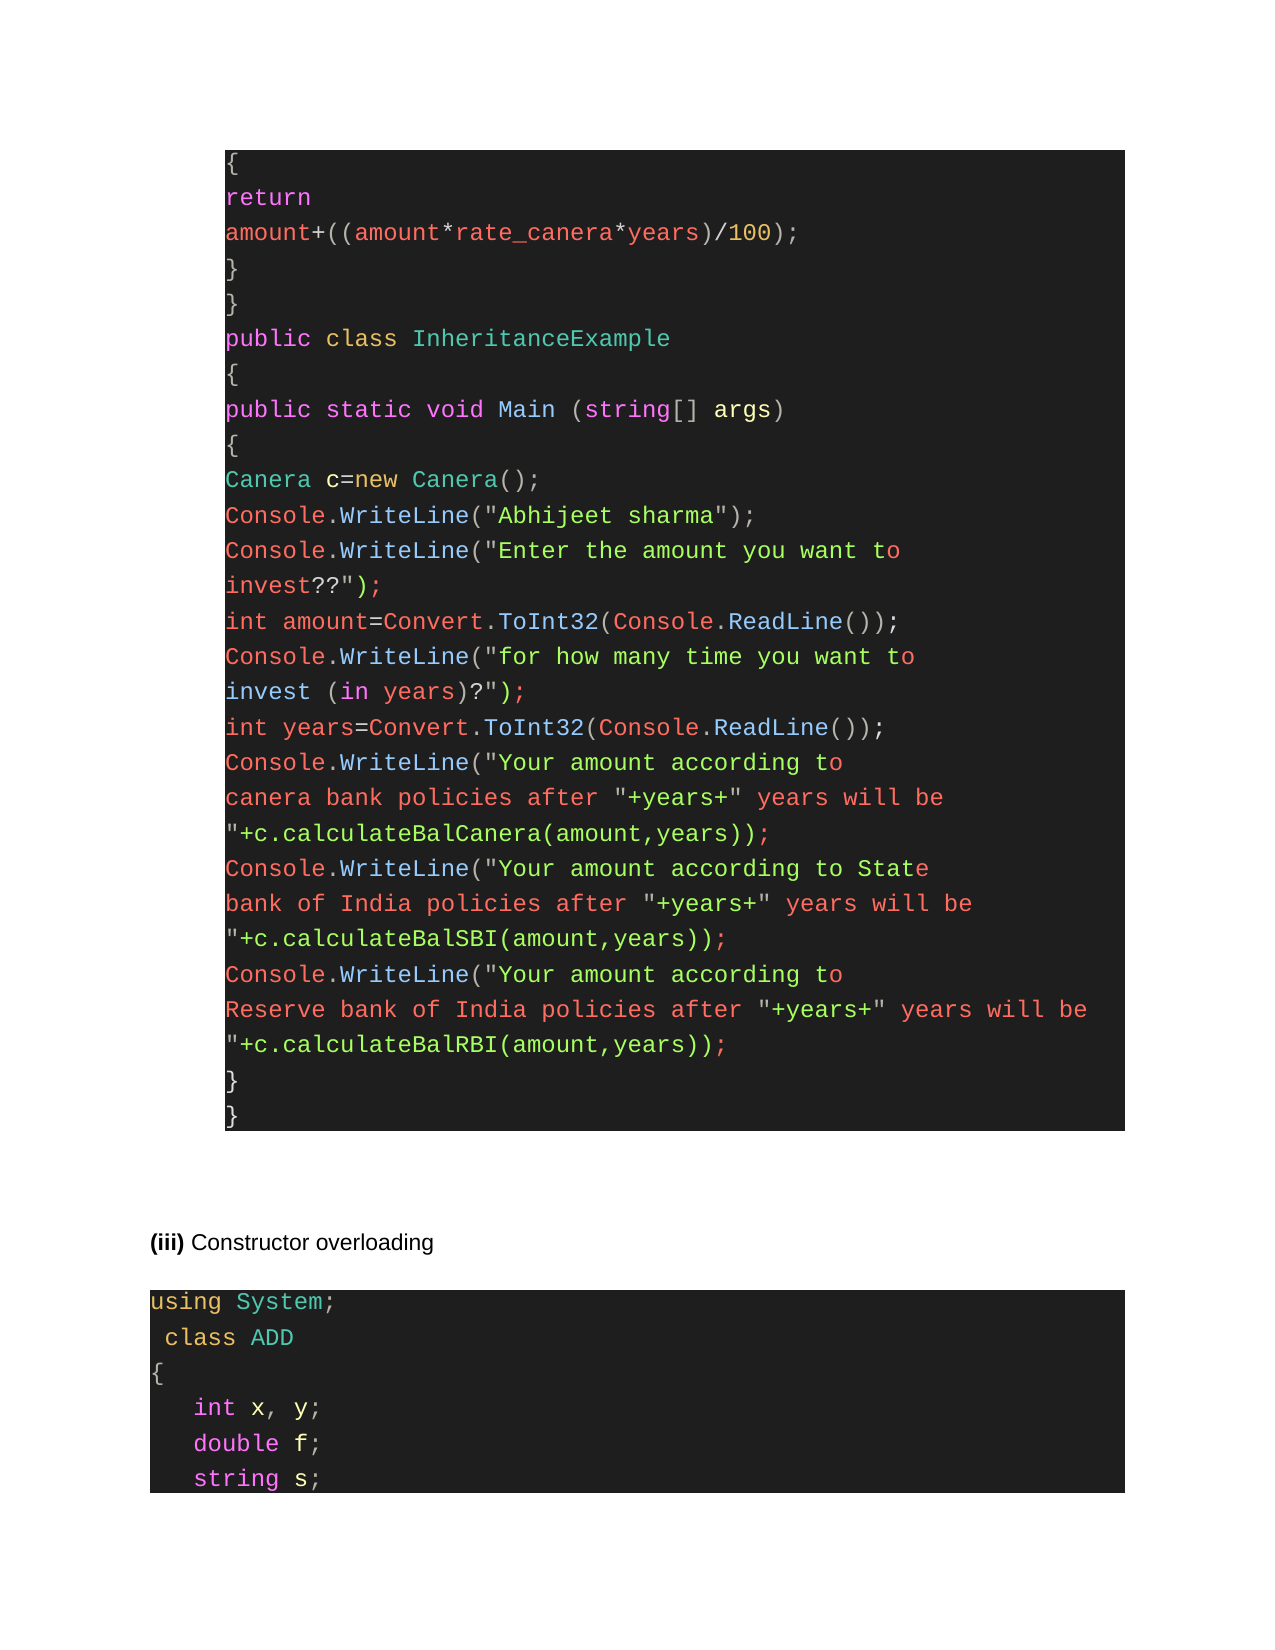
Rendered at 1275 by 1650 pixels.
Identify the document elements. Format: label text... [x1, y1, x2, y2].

text amount+((amount*rate_canera*years)/100); [225, 221, 1125, 248]
text int years=Convert.ToInt32(Console.ReadLine()); [225, 715, 1125, 742]
text Console.WriteLine("Your amount according to [225, 750, 1125, 777]
text } [225, 1068, 1125, 1095]
text double f; [150, 1431, 1125, 1458]
text { [225, 150, 1125, 177]
text } [225, 1103, 1125, 1131]
text "+c.calculateBalCanera(amount,years)); [225, 821, 1125, 848]
text canera bank policies after "+years+" years will be [225, 786, 1125, 813]
text Reserve bank of India policies after "+years+" years will be [225, 997, 1125, 1025]
text string s; [150, 1466, 1125, 1493]
text (iii) Constructor overloading [150, 1229, 1125, 1256]
text } [225, 256, 1125, 283]
text "+c.calculateBalSBI(amount,years)); [225, 927, 1125, 954]
text } [225, 291, 1125, 318]
text int x, y; [150, 1396, 1125, 1423]
text Console.WriteLine("Your amount according to State [225, 856, 1125, 883]
text public class InheritanceExample [225, 327, 1125, 354]
text class ADD [150, 1325, 1125, 1352]
text Console.WriteLine("Your amount according to [225, 962, 1125, 989]
text invest??"); [225, 574, 1125, 601]
text { [225, 362, 1125, 389]
text "+c.calculateBalRBI(amount,years)); [225, 1033, 1125, 1060]
text invest (in years)?"); [225, 680, 1125, 707]
text Canera c=new Canera(); [225, 468, 1125, 495]
text bank of India policies after "+years+" years will be [225, 892, 1125, 919]
text Console.WriteLine("Abhijeet sharma"); [225, 503, 1125, 530]
text { [150, 1360, 1125, 1388]
text { [225, 432, 1125, 460]
text public static void Main (string[] args) [225, 397, 1125, 424]
text Console.WriteLine("Enter the amount you want to [225, 538, 1125, 566]
text int amount=Convert.ToInt32(Console.ReadLine()); [225, 609, 1125, 636]
text using System; [150, 1290, 1125, 1317]
text Console.WriteLine("for how many time you want to [225, 644, 1125, 672]
text return [225, 185, 1125, 212]
